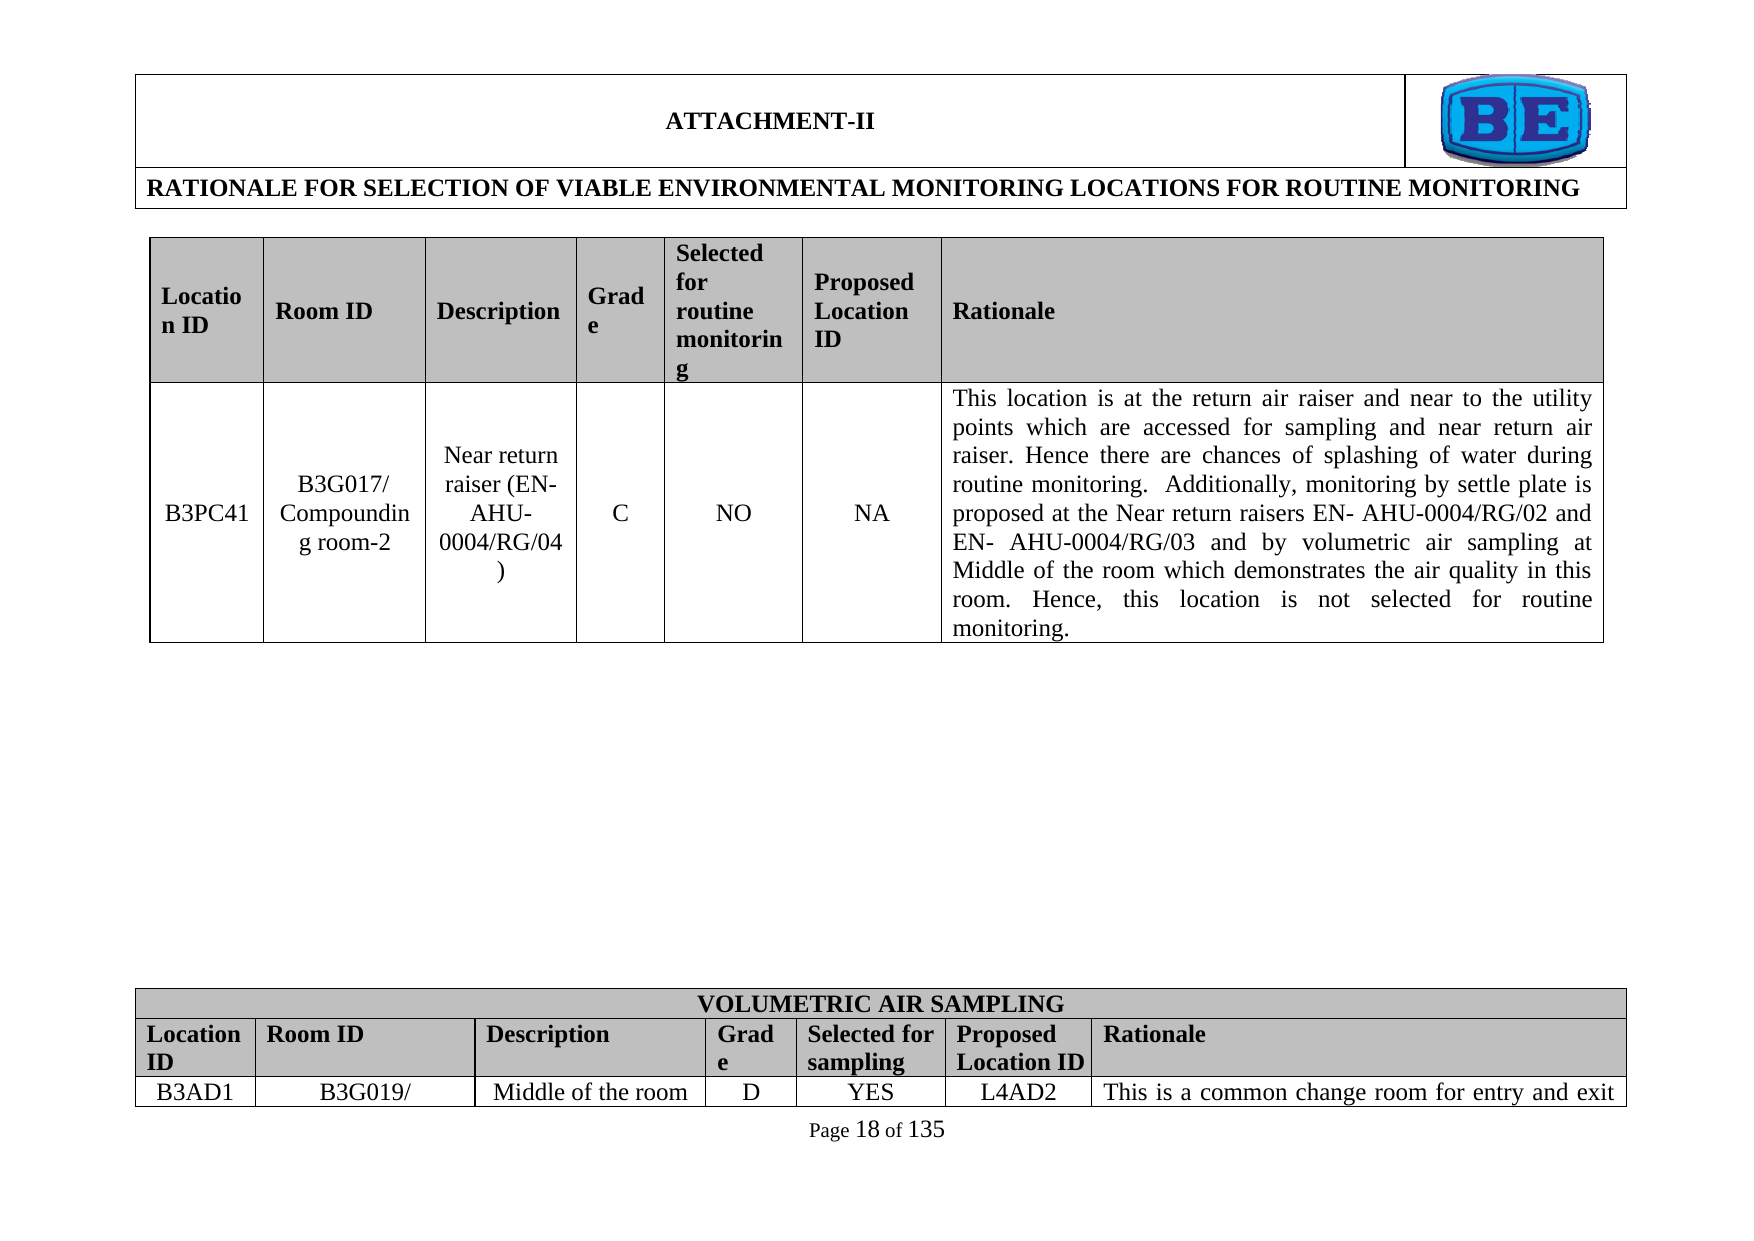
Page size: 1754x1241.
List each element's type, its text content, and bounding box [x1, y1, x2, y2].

table_cell B3PC41 [151, 383, 263, 642]
table_cell YES [797, 1077, 945, 1106]
table_header Rationale [942, 238, 1603, 382]
table_cell Near return raiser (EN- AHU-0004/RG/04) [426, 383, 576, 642]
table_header VOLUMETRIC AIR SAMPLING [136, 989, 1626, 1018]
picture [1440, 74, 1591, 167]
table_cell B3G017/ Compounding room-2 [264, 383, 425, 642]
table_cell NO [665, 383, 802, 642]
table_cell D [706, 1077, 796, 1106]
table_header Selected for routine monitoring [665, 238, 802, 382]
table_cell NA [803, 383, 941, 642]
table_header Description [426, 238, 576, 382]
table_header Proposed Location ID [803, 238, 941, 382]
table_cell Rationale [1092, 1019, 1626, 1076]
table_cell L4AD2 [946, 1077, 1091, 1106]
table_header Room ID [264, 238, 425, 382]
table_cell Proposed Location ID [946, 1019, 1091, 1076]
table_cell Grade [706, 1019, 796, 1076]
table_cell B3AD1 [136, 1077, 255, 1106]
table_cell Room ID [256, 1019, 474, 1076]
table_cell Selected for sampling [797, 1019, 945, 1076]
table_cell Middle of the room (before cross over bench) [476, 1077, 705, 1106]
table_cell B3G019/ Change room-I [256, 1077, 474, 1106]
table_cell This location is at the return air raiser and near to the utility points which are accessed for sampling and near return air raiser. Hence there are chances of splashing of water during routine monitoring. Additionally, monitoring by settle plate is proposed at the Near return raisers EN- AHU-0004/RG/02 and EN- AHU-0004/RG/03 and by volumetric air sampling at Middle of the room which demonstrates the air quality in this room. Hence, this location is not selected for routine monitoring. [942, 383, 1603, 642]
table_header Location ID [151, 238, 263, 382]
table_cell C [577, 383, 664, 642]
table_cell Location ID [136, 1019, 255, 1076]
table_cell Description [476, 1019, 705, 1076]
table_header Grade [577, 238, 664, 382]
